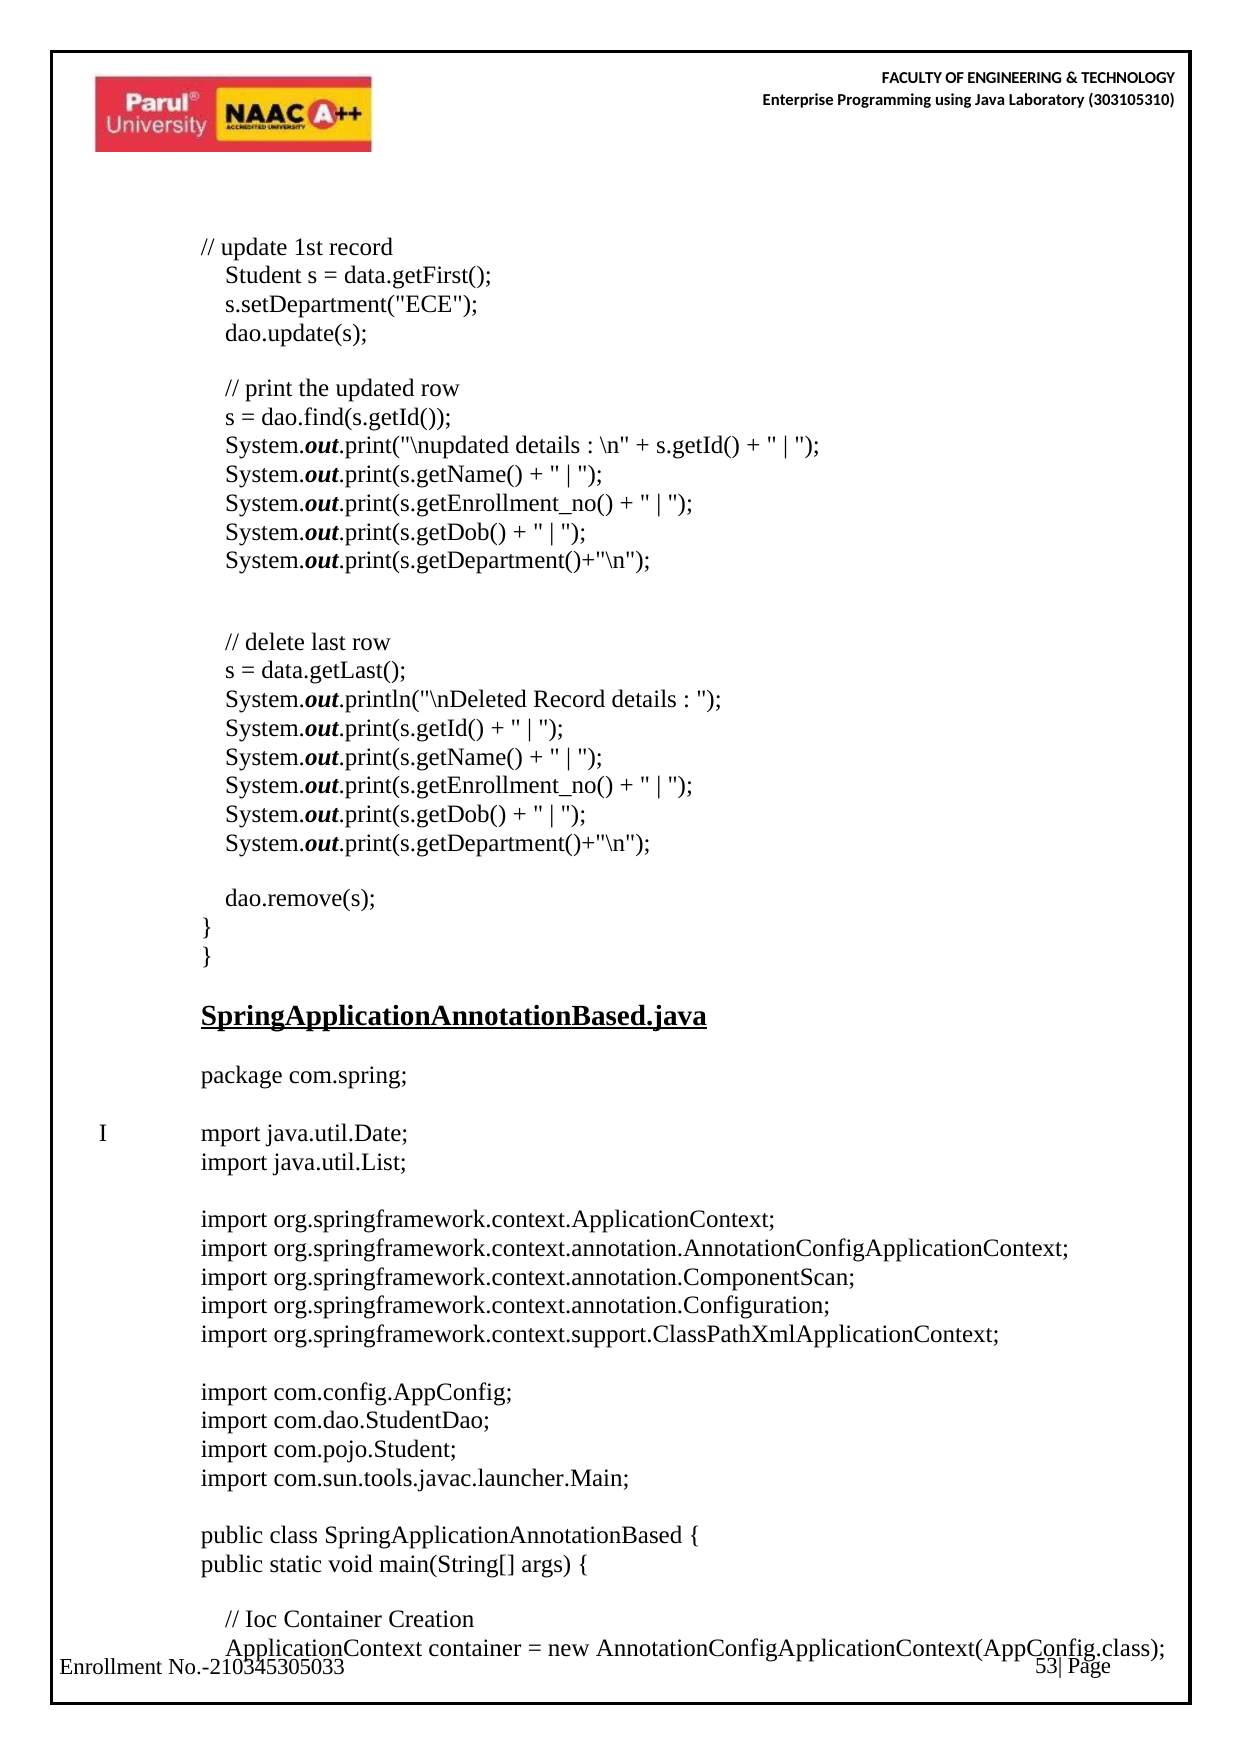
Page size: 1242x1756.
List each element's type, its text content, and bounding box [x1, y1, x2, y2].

list SpringApplicationAnnotationBased.java [99, 998, 1167, 1032]
list import org.springframework.context.support.ClassPathXmlApplicationContext; [99, 1319, 1167, 1348]
list System.out.print(s.getDob() + " | "); [99, 517, 1167, 545]
list import com.sun.tools.javac.launcher.Main; [99, 1463, 1167, 1492]
list // Ioc Container Creation [99, 1604, 1167, 1633]
list import org.springframework.context.annotation.ComponentScan; [99, 1262, 1167, 1291]
list System.out.print(s.getId() + " | "); [99, 713, 1167, 742]
list import com.dao.StudentDao; [99, 1406, 1167, 1434]
list System.out.print(s.getDob() + " | "); [99, 799, 1167, 828]
list System.out.print(s.getDepartment()+"\n"); [99, 828, 1167, 857]
list System.out.print(s.getEnrollment_no() + " | "); [99, 771, 1167, 799]
list System.out.print("\nupdated details : \n" + s.getId() + " | "); [99, 430, 1167, 459]
list public class SpringApplicationAnnotationBased { [99, 1521, 1167, 1549]
list System.out.print(s.getName() + " | "); [99, 742, 1167, 771]
picture [93, 73, 373, 152]
list // delete last row [99, 627, 1167, 656]
list import org.springframework.context.ApplicationContext; [99, 1204, 1167, 1233]
list s.setDepartment("ECE"); [99, 289, 1167, 318]
list import java.util.List; [99, 1147, 1167, 1176]
list dao.update(s); [99, 318, 1167, 347]
list package com.spring; [99, 1061, 1167, 1089]
list System.out.print(s.getEnrollment_no() + " | "); [99, 488, 1167, 517]
list import com.config.AppConfig; [99, 1377, 1167, 1406]
list Student s = data.getFirst(); [99, 260, 1167, 289]
list import org.springframework.context.annotation.Configuration; [99, 1291, 1167, 1319]
list I mport java.util.Date; [99, 1118, 1167, 1147]
list import com.pojo.Student; [99, 1434, 1167, 1463]
list // print the updated row [99, 373, 1167, 402]
list System.out.println("\nDeleted Record details : "); [99, 684, 1167, 713]
list ApplicationContext container = new AnnotationConfigApplicationContext(AppConfig.class); [99, 1633, 1167, 1662]
list dao.remove(s); [99, 883, 1167, 912]
list s = data.getLast(); [99, 656, 1167, 684]
list } [99, 912, 1167, 941]
list System.out.print(s.getName() + " | "); [99, 459, 1167, 488]
list } [99, 941, 1167, 969]
list s = dao.find(s.getId()); [99, 402, 1167, 430]
list System.out.print(s.getDepartment()+"\n"); [99, 545, 1167, 574]
list import org.springframework.context.annotation.AnnotationConfigApplicationContext; [99, 1233, 1167, 1262]
list public static void main(String[] args) { [99, 1549, 1167, 1578]
list // update 1st record [99, 232, 1167, 260]
